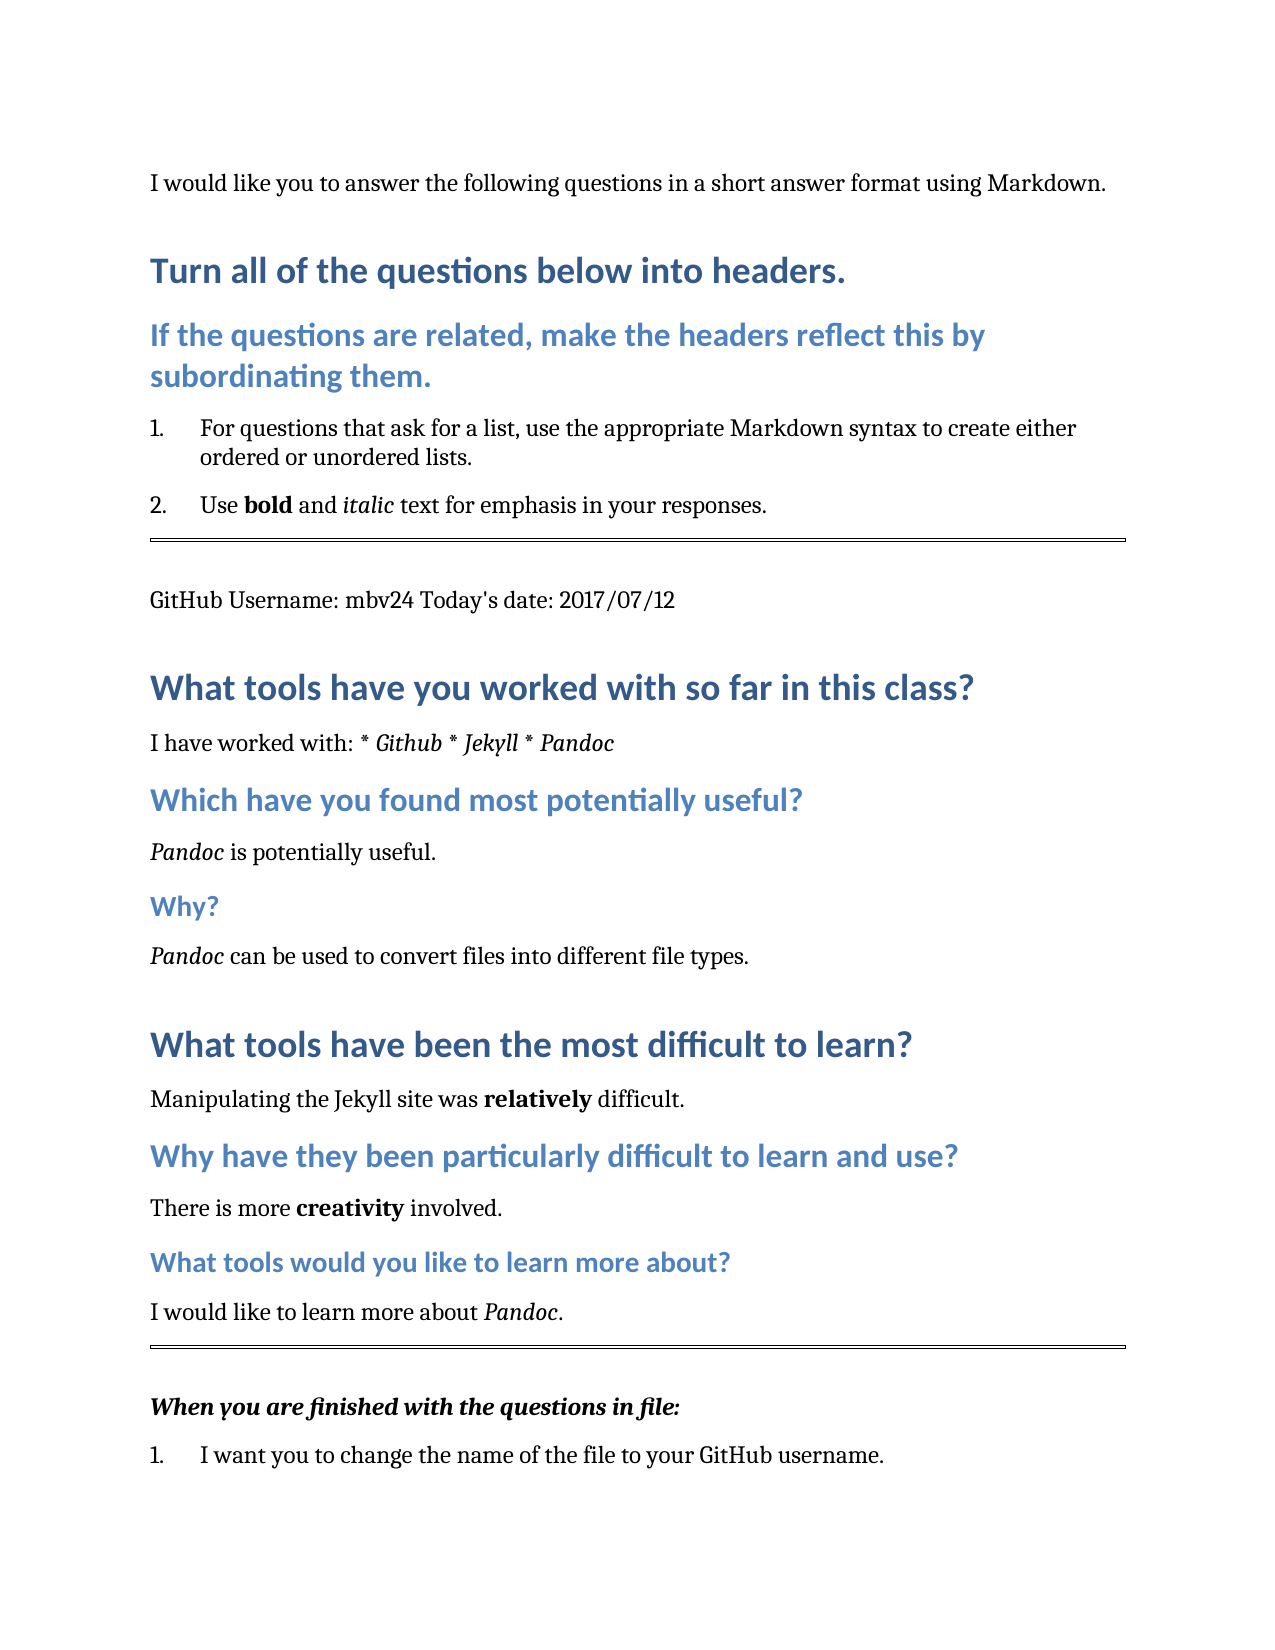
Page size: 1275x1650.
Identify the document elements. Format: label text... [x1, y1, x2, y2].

subtitle What tools have you worked with so far in this class? [150, 664, 1125, 710]
text When you are finished with the questions in file: [150, 1393, 1125, 1422]
subtitle Why? [150, 888, 1125, 923]
subtitle Turn all of the questions below into headers. [150, 247, 1125, 293]
text Pandoc is potentially useful. [150, 838, 1125, 867]
list For questions that ask for a list, use the appropriate Markdown syntax to create either ordered or unordered lists. [150, 414, 1125, 472]
text I would like to learn more about Pandoc. [150, 1298, 1125, 1327]
subtitle Why have they been particularly difficult to learn and use? [150, 1135, 1125, 1176]
subtitle What tools would you like to learn more about? [150, 1244, 1125, 1279]
text Manipulating the Jekyll site was relatively difficult. [150, 1085, 1125, 1114]
subtitle What tools have been the most difficult to learn? [150, 1021, 1125, 1067]
text Pandoc can be used to convert files into different file types. [150, 942, 1125, 971]
text I have worked with: * Github * Jekyll * Pandoc [150, 729, 1125, 758]
subtitle Which have you found most potentially useful? [150, 778, 1125, 819]
text There is more creativity involved. [150, 1194, 1125, 1223]
list I want you to change the name of the file to your GitHub username. [150, 1441, 1125, 1469]
list Use bold and italic text for emphasis in your responses. [150, 491, 1125, 519]
subtitle If the questions are related, make the headers reflect this by subordinating them. [150, 314, 1125, 396]
text GitHub Username: mbv24 Today's date: 2017/07/12 [150, 586, 1125, 614]
text I would like you to answer the following questions in a short answer format using Markdown. [150, 169, 1125, 197]
